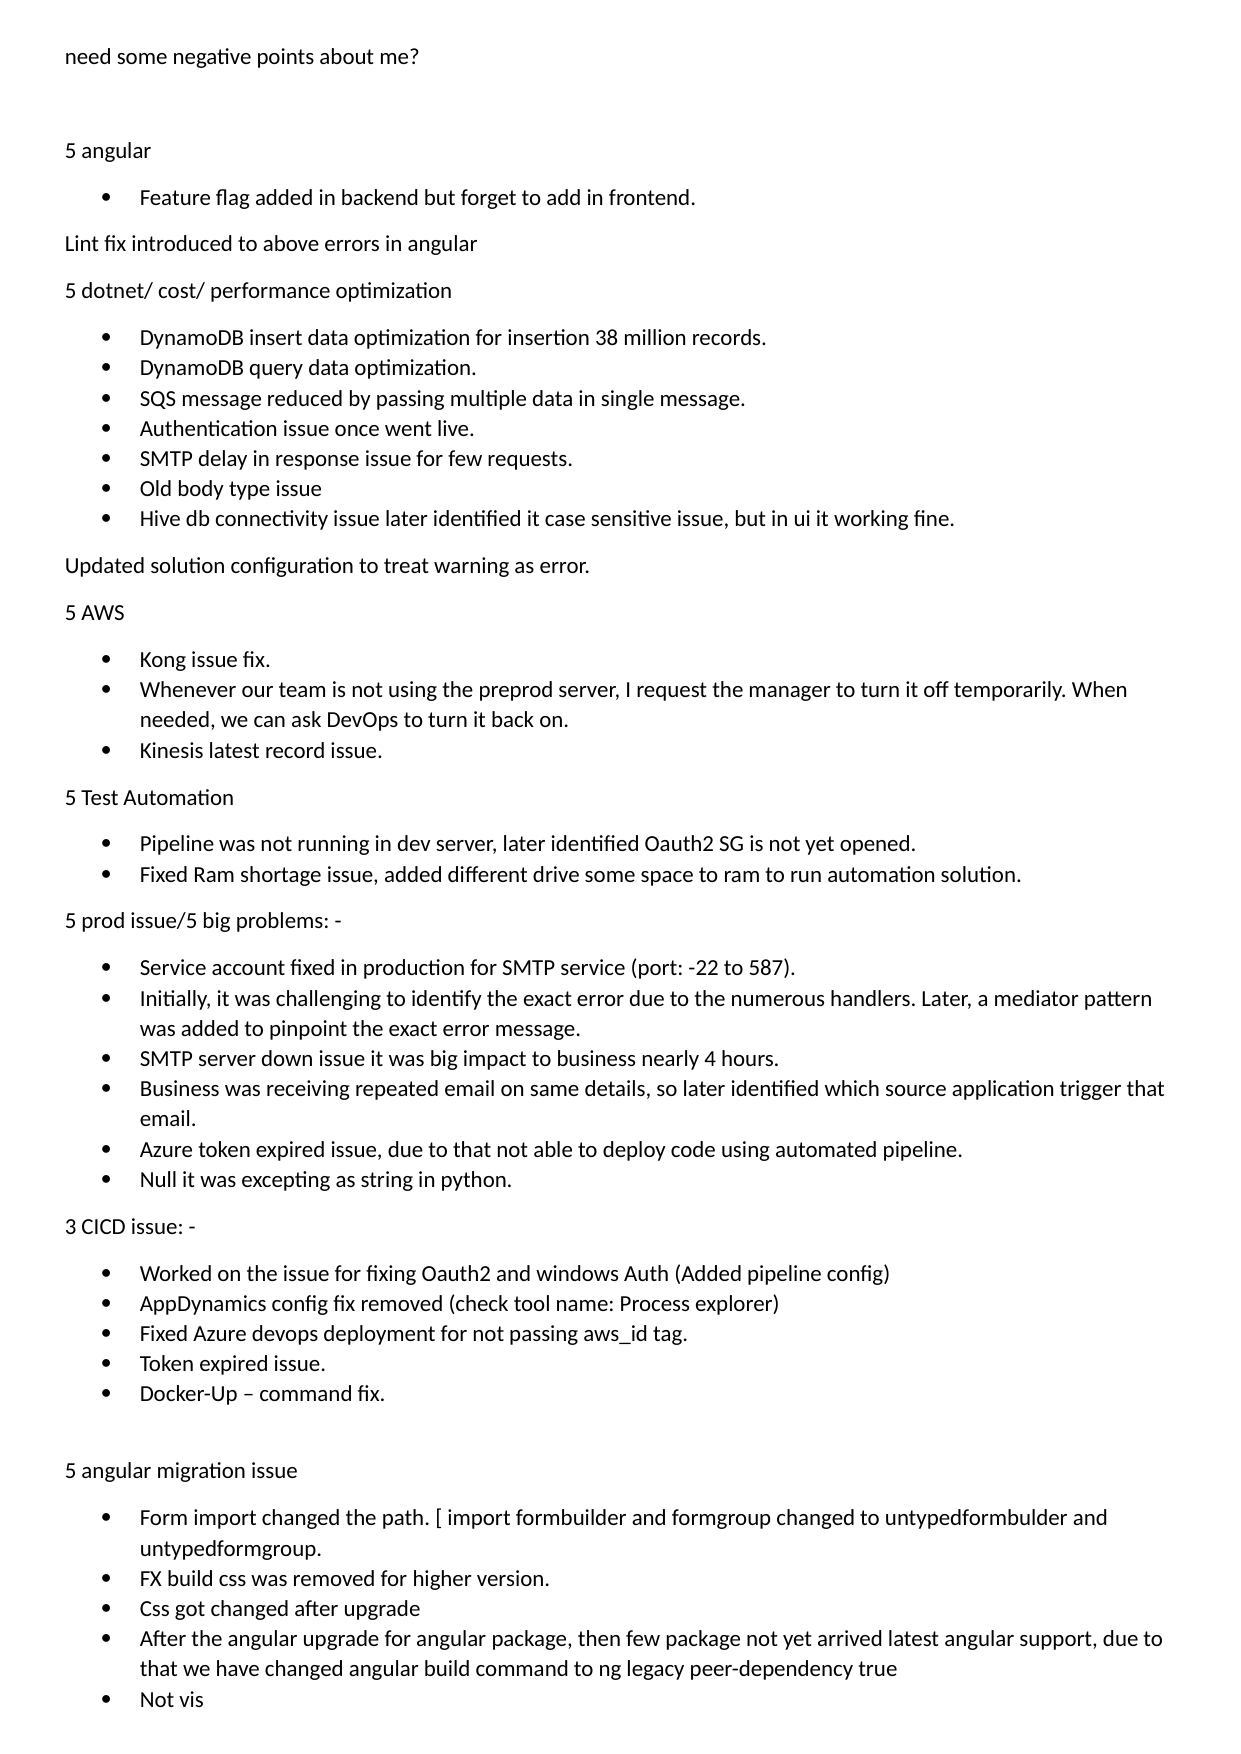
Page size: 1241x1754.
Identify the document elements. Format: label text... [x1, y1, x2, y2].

list Hive db connectivity issue later identified it case sensitive issue, but in ui it working fine. [102, 504, 1169, 532]
list DynamoDB insert data optimization for insertion 38 million records. [102, 323, 1169, 351]
list FX build css was removed for higher version. [102, 1564, 1169, 1592]
list Not vis [102, 1685, 1169, 1713]
list After the angular upgrade for angular package, then few package not yet arrived latest angular support, due to that we have changed angular build command to ng legacy peer-dependency true [102, 1624, 1169, 1682]
list Authentication issue once went live. [102, 414, 1169, 442]
list Kinesis latest record issue. [102, 736, 1169, 764]
text 5 Test Automation [64, 783, 1169, 811]
list SQS message reduced by passing multiple data in single message. [102, 384, 1169, 412]
list AppDynamics config fix removed (check tool name: Process explorer) [102, 1289, 1169, 1317]
text 3 CICD issue: - [64, 1212, 1169, 1240]
list Null it was excepting as string in python. [102, 1165, 1169, 1193]
text 5 prod issue/5 big problems: - [64, 907, 1169, 934]
text Lint fix introduced to above errors in angular [64, 229, 1169, 257]
list Feature flag added in backend but forget to add in frontend. [102, 183, 1169, 211]
list Kong issue fix. [102, 645, 1169, 673]
text Updated solution configuration to treat warning as error. [64, 551, 1169, 579]
list DynamoDB query data optimization. [102, 353, 1169, 381]
text need some negative points about me? [64, 42, 1169, 70]
list Initially, it was challenging to identify the exact error due to the numerous handlers. Later, a mediator pattern was added to pinpoint the exact error message. [102, 984, 1169, 1042]
list Business was receiving repeated email on same details, so later identified which source application trigger that email. [102, 1074, 1169, 1132]
list Azure token expired issue, due to that not able to deploy code using automated pipeline. [102, 1135, 1169, 1163]
list Css got changed after upgrade [102, 1594, 1169, 1622]
text 5 angular migration issue [64, 1457, 1169, 1484]
list Docker-Up – command fix. [102, 1379, 1169, 1407]
list Fixed Ram shortage issue, added different drive some space to ram to run automation solution. [102, 860, 1169, 888]
list Token expired issue. [102, 1349, 1169, 1377]
list Pipeline was not running in dev server, later identified Oauth2 SG is not yet opened. [102, 829, 1169, 857]
list Whenever our team is not using the preprod server, I request the manager to turn it off temporarily. When needed, we can ask DevOps to turn it back on. [102, 675, 1169, 733]
list Service account fixed in production for SMTP service (port: -22 to 587). [102, 953, 1169, 981]
list SMTP server down issue it was big impact to business nearly 4 hours. [102, 1044, 1169, 1072]
list SMTP delay in response issue for few requests. [102, 444, 1169, 472]
text 5 angular [64, 136, 1169, 164]
text 5 dotnet/ cost/ performance optimization [64, 276, 1169, 304]
list Fixed Azure devops deployment for not passing aws_id tag. [102, 1319, 1169, 1347]
text 5 AWS [64, 598, 1169, 626]
list Form import changed the path. [ import formbuilder and formgroup changed to untypedformbulder and untypedformgroup. [102, 1503, 1169, 1562]
list Old body type issue [102, 474, 1169, 502]
list Worked on the issue for fixing Oauth2 and windows Auth (Added pipeline config) [102, 1259, 1169, 1287]
